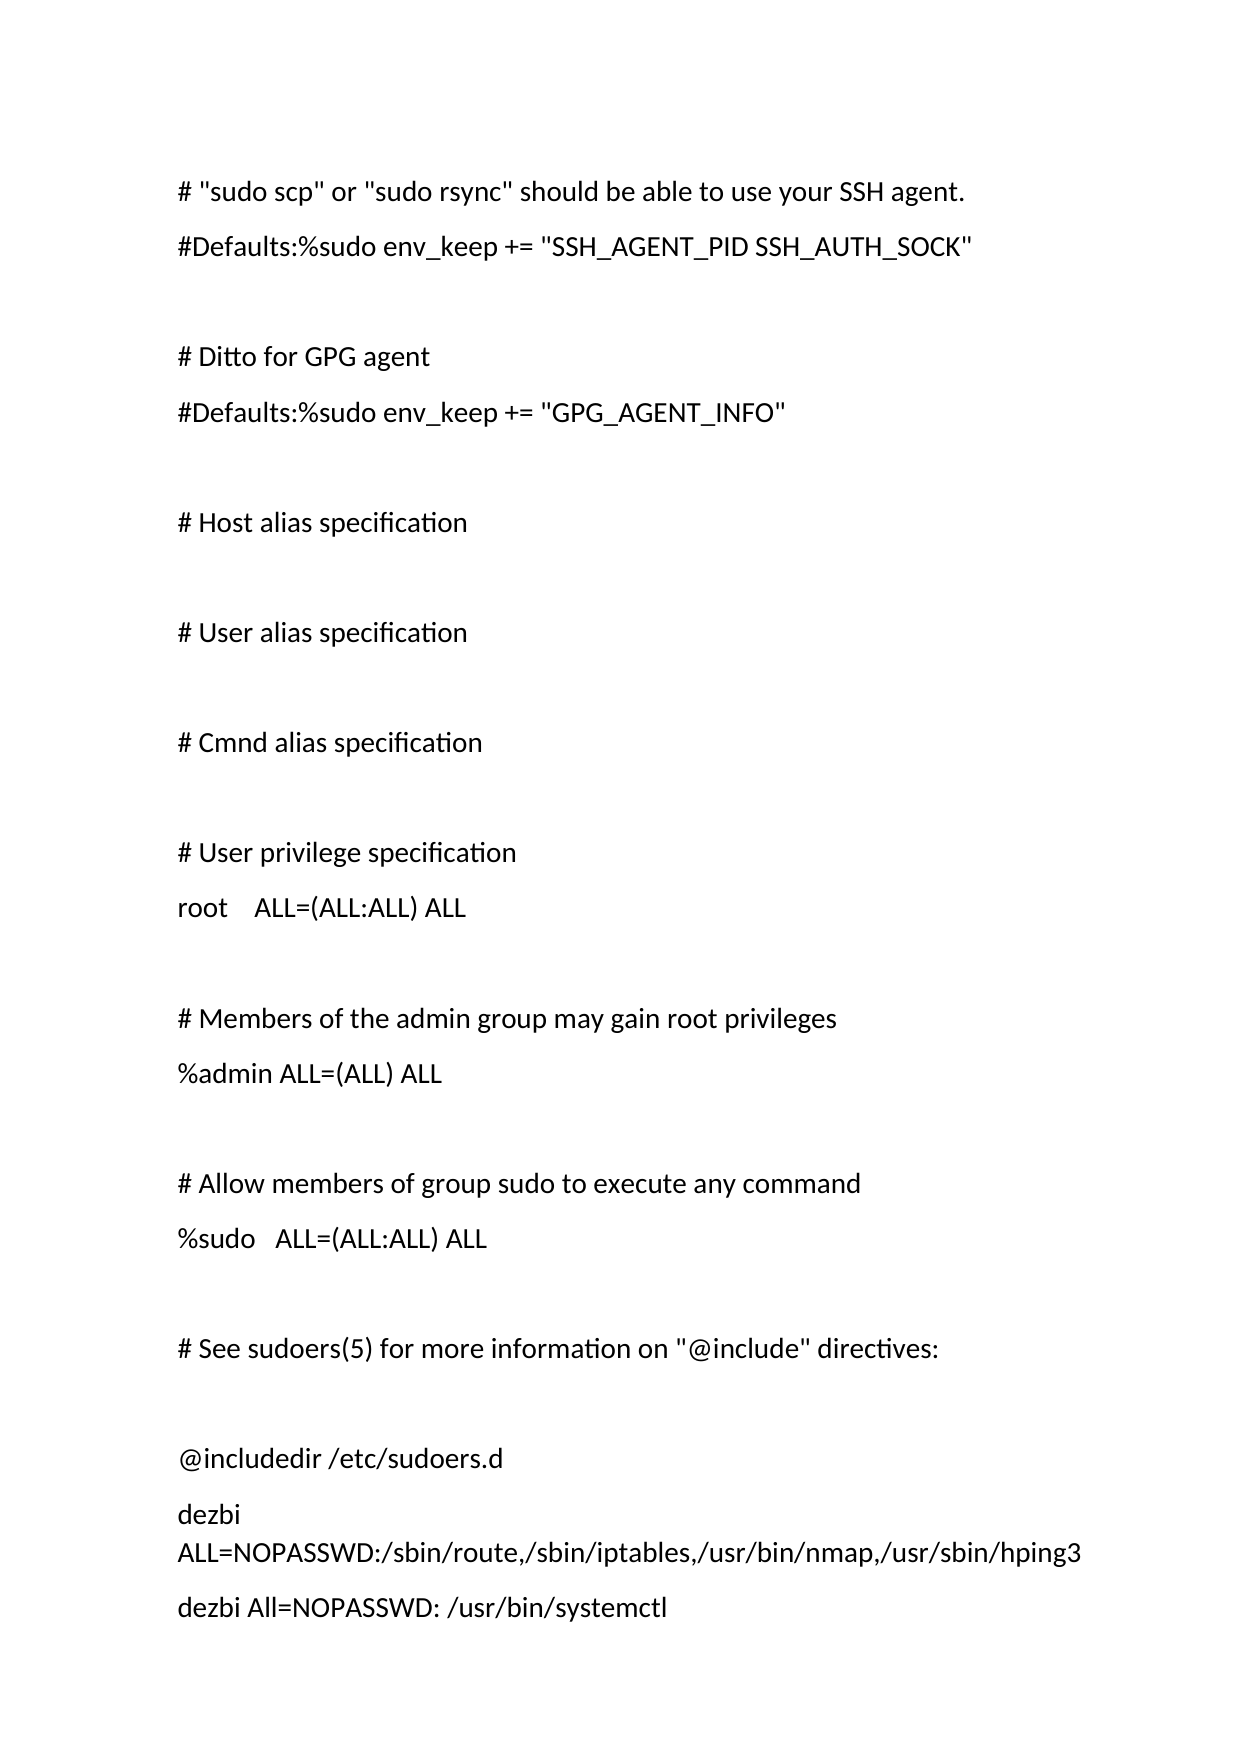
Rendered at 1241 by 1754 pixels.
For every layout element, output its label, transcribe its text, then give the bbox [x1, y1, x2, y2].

text # Host alias specification [177, 504, 1152, 539]
text # User alias specification [177, 614, 1152, 650]
text dezbi All=NOPASSWD: /usr/bin/systemctl [177, 1589, 1152, 1625]
text root ALL=(ALL:ALL) ALL [177, 889, 1152, 925]
text # See sudoers(5) for more information on "@include" directives: [177, 1330, 1152, 1366]
text # Cmnd alias specification [177, 724, 1152, 760]
text # Members of the admin group may gain root privileges [177, 1000, 1152, 1035]
text #Defaults:%sudo env_keep += "SSH_AGENT_PID SSH_AUTH_SOCK" [177, 228, 1152, 264]
text # "sudo scp" or "sudo rsync" should be able to use your SSH agent. [177, 173, 1152, 209]
text # Allow members of group sudo to execute any command [177, 1165, 1152, 1201]
text #Defaults:%sudo env_keep += "GPG_AGENT_INFO" [177, 394, 1152, 429]
text # Ditto for GPG agent [177, 338, 1152, 374]
text %sudo ALL=(ALL:ALL) ALL [177, 1220, 1152, 1256]
text dezbi ALL=NOPASSWD:/sbin/route,/sbin/iptables,/usr/bin/nmap,/usr/sbin/hping3 [177, 1496, 1152, 1570]
text %admin ALL=(ALL) ALL [177, 1055, 1152, 1091]
text @includedir /etc/sudoers.d [177, 1441, 1152, 1476]
text # User privilege specification [177, 834, 1152, 870]
